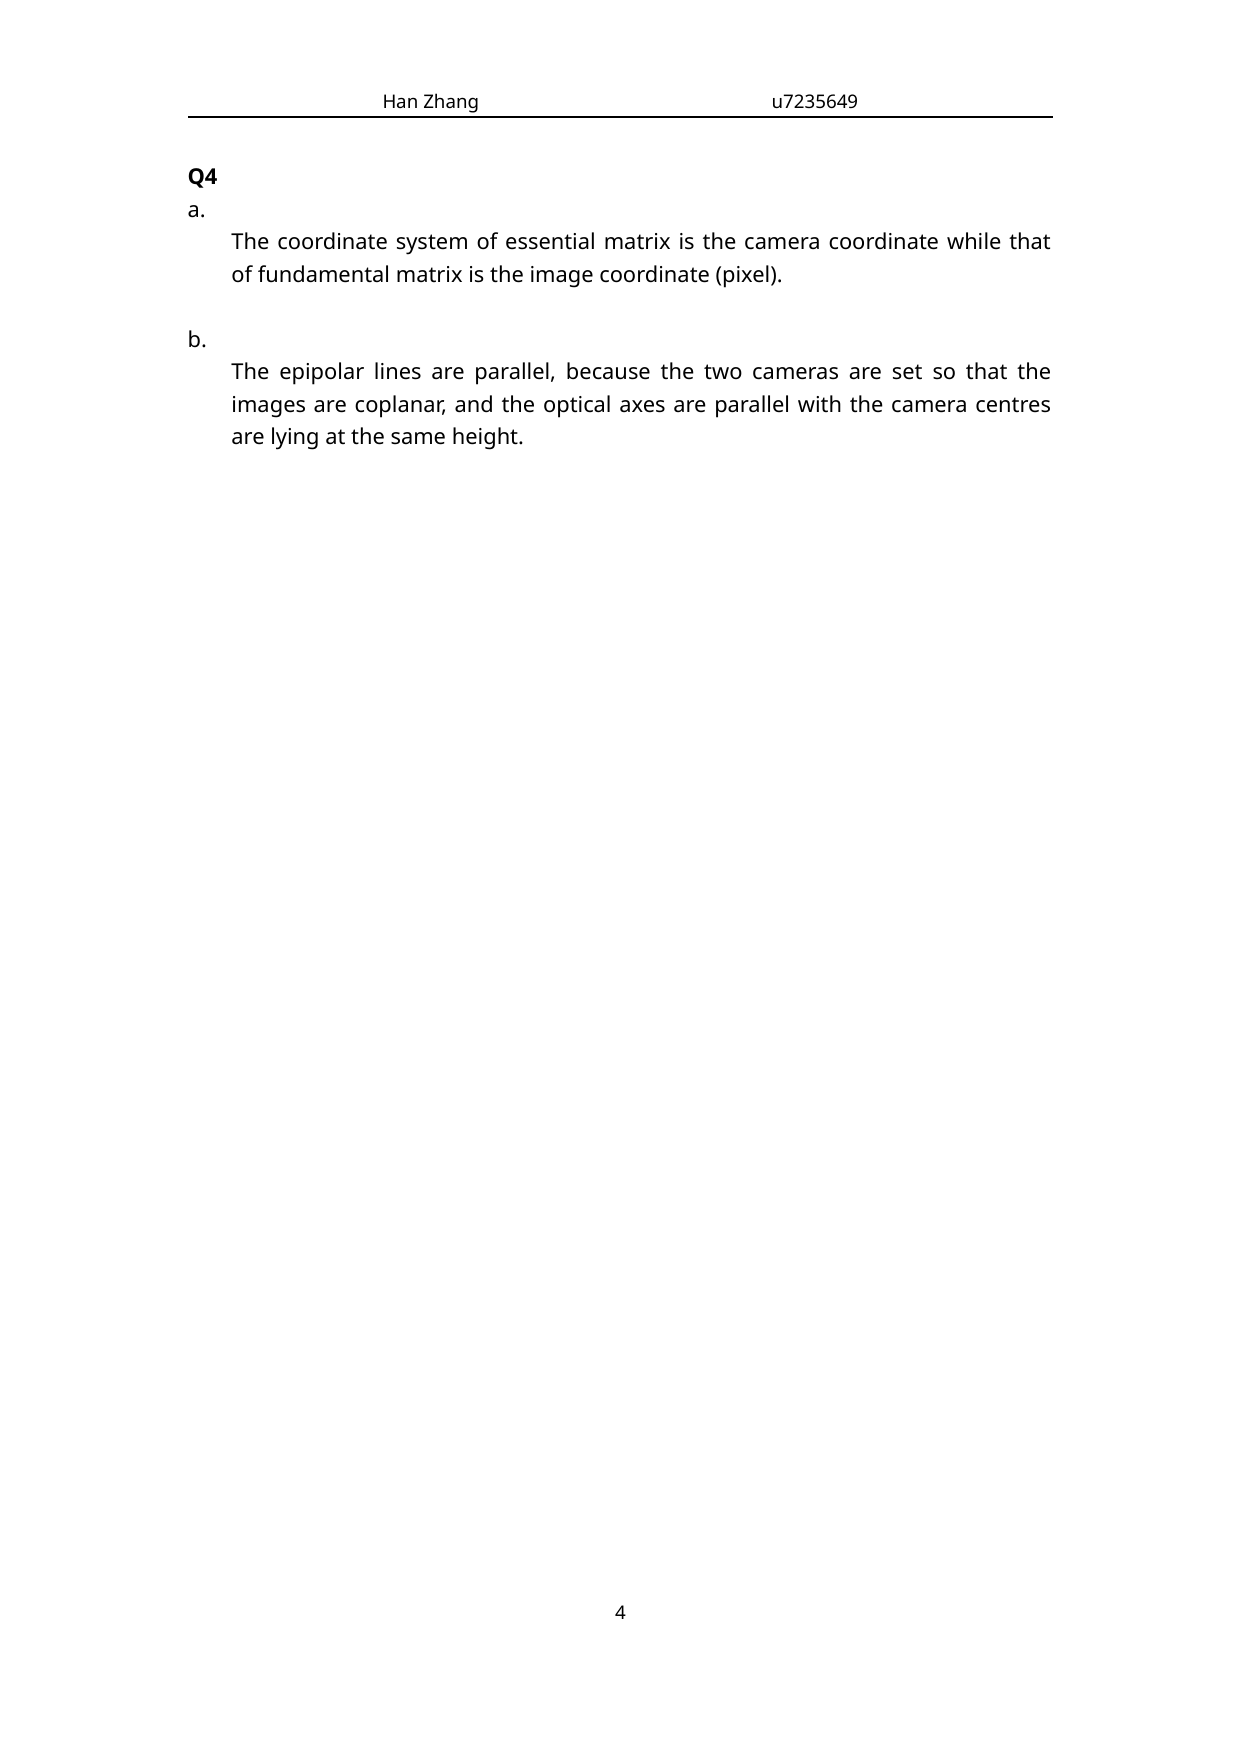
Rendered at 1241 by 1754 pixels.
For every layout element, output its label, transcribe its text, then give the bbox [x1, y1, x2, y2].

text Q4 [187, 160, 1053, 192]
text The epipolar lines are parallel, because the two cameras are set so that the images are coplanar, and the optical axes are parallel with the camera centres are lying at the same height. [231, 355, 1053, 452]
text b. [187, 322, 1053, 355]
text The coordinate system of essential matrix is the camera coordinate while that of fundamental matrix is the image coordinate (pixel). [231, 225, 1053, 290]
